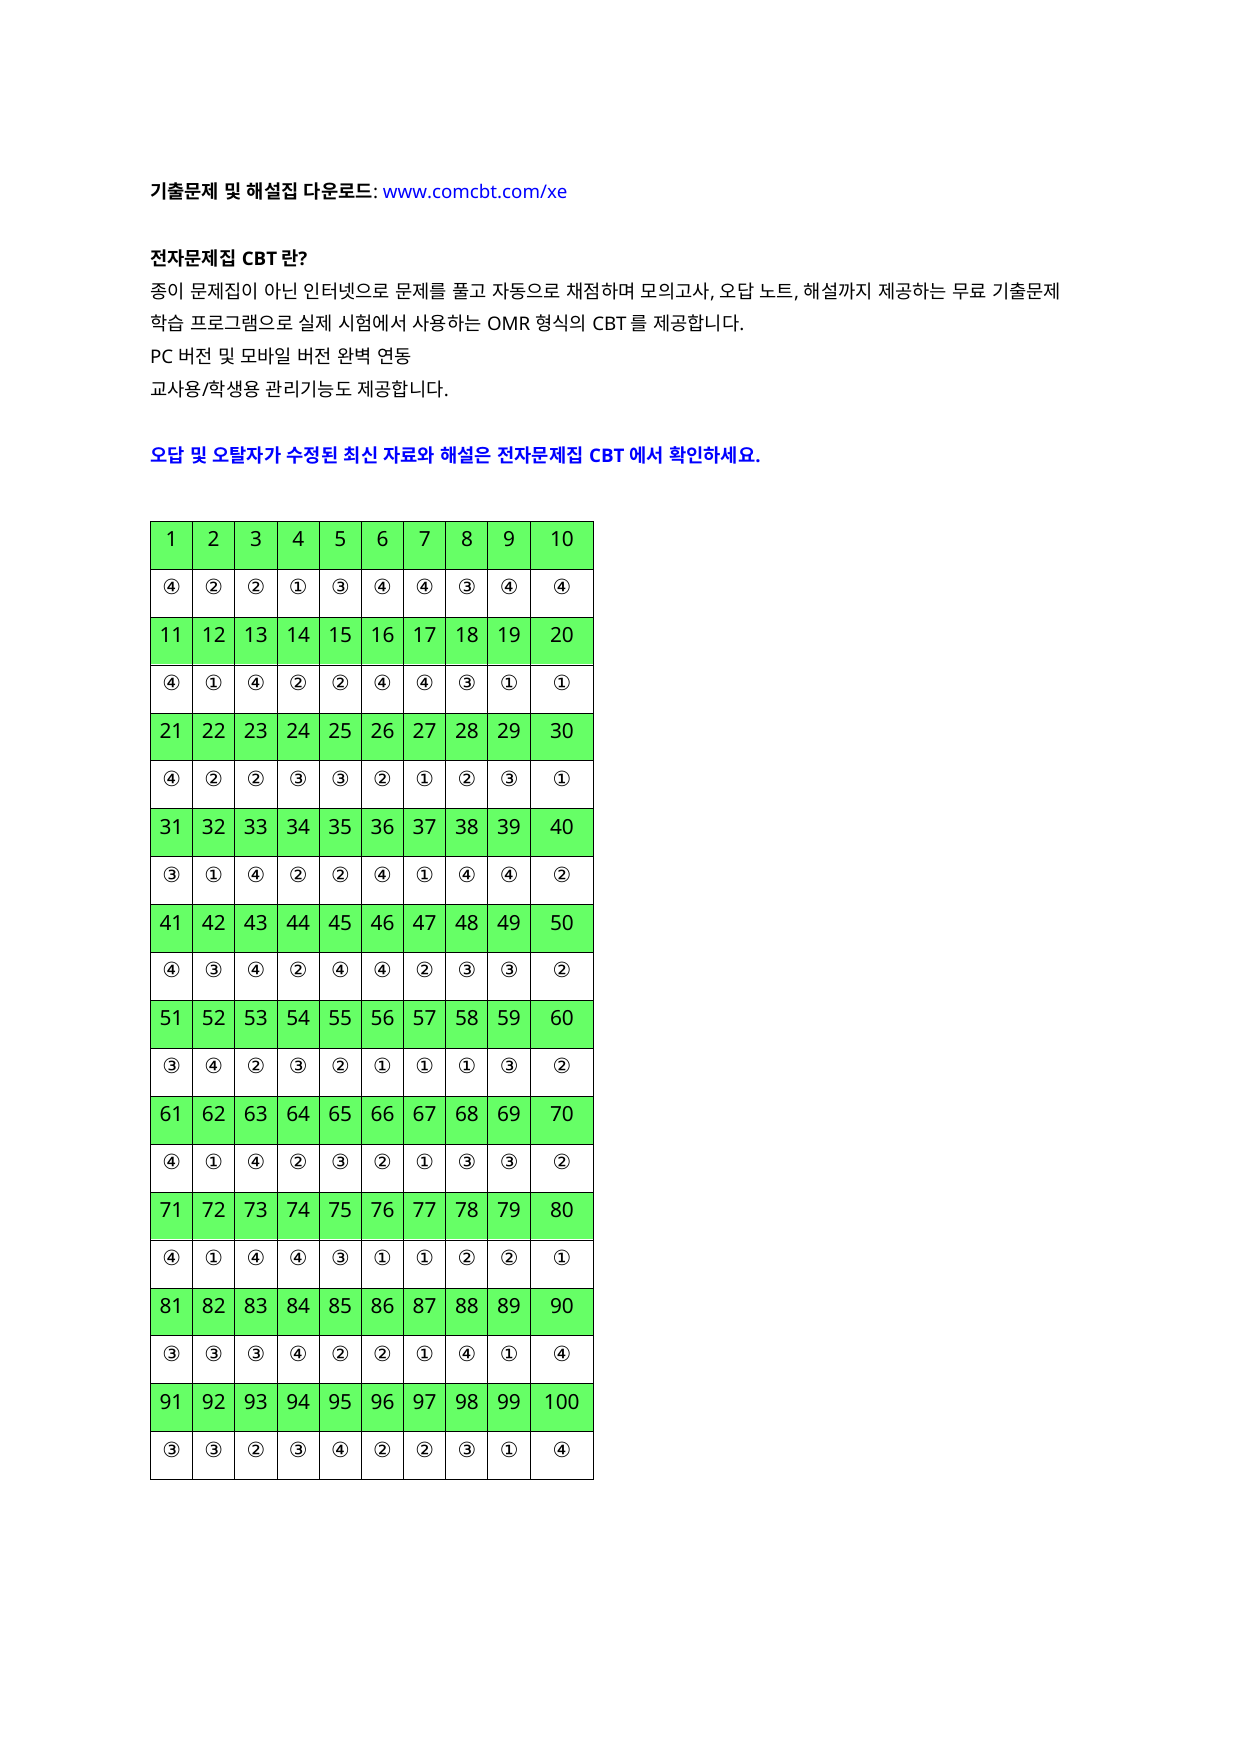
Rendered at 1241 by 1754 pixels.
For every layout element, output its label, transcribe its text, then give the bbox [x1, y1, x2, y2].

table_cell 17 [404, 618, 445, 664]
table_cell ④ [488, 570, 530, 617]
table_cell ④ [151, 666, 192, 712]
table_cell 52 [193, 1001, 234, 1048]
table_cell ④ [531, 1336, 593, 1383]
table_cell 22 [193, 714, 234, 760]
table_cell 32 [193, 809, 234, 856]
table_cell ③ [278, 761, 319, 808]
table_cell ① [362, 1049, 403, 1096]
table_cell ① [404, 761, 445, 808]
table_cell 96 [362, 1384, 403, 1431]
table_cell ④ [151, 761, 192, 808]
table_cell ② [404, 1432, 445, 1479]
table_cell 42 [193, 905, 234, 952]
table_cell 38 [446, 809, 487, 856]
table_cell ② [320, 666, 361, 712]
table_cell ② [235, 570, 277, 617]
table_cell 11 [151, 618, 192, 664]
table_cell 46 [362, 905, 403, 952]
table_cell 92 [193, 1384, 234, 1431]
table_cell ④ [151, 1145, 192, 1192]
table_cell ④ [404, 570, 445, 617]
table_cell ④ [151, 1241, 192, 1287]
table_cell 79 [488, 1193, 530, 1239]
table_cell 25 [320, 714, 361, 760]
table_cell ④ [235, 857, 277, 904]
table_cell 61 [151, 1097, 192, 1144]
table_cell 74 [278, 1193, 319, 1239]
table_cell ④ [488, 857, 530, 904]
table_cell ④ [446, 1336, 487, 1383]
table_cell 23 [235, 714, 277, 760]
table_cell 72 [193, 1193, 234, 1239]
table_cell 99 [488, 1384, 530, 1431]
table_cell 95 [320, 1384, 361, 1431]
table_cell ② [531, 1145, 593, 1192]
table_cell 88 [446, 1289, 487, 1335]
table_cell ③ [151, 1336, 192, 1383]
table_cell ② [320, 857, 361, 904]
table_cell ③ [278, 1049, 319, 1096]
table_cell 29 [488, 714, 530, 760]
table_cell 41 [151, 905, 192, 952]
table_cell ④ [531, 1432, 593, 1479]
table_cell ③ [446, 1145, 487, 1192]
table_cell 82 [193, 1289, 234, 1335]
table_cell 68 [446, 1097, 487, 1144]
table_cell ④ [278, 1336, 319, 1383]
table_cell ① [278, 570, 319, 617]
table_cell ③ [488, 1049, 530, 1096]
table_cell 28 [446, 714, 487, 760]
table_cell 78 [446, 1193, 487, 1239]
table_header 3 [235, 522, 277, 569]
table_cell ① [446, 1049, 487, 1096]
table_cell ① [531, 761, 593, 808]
table_cell 34 [278, 809, 319, 856]
table_cell 62 [193, 1097, 234, 1144]
table_cell ③ [278, 1432, 319, 1479]
table_cell 57 [404, 1001, 445, 1048]
table_cell 60 [531, 1001, 593, 1048]
table_cell ② [531, 1049, 593, 1096]
table_cell ① [404, 1145, 445, 1192]
table_cell ② [235, 1049, 277, 1096]
table_header 1 [151, 522, 192, 569]
table_cell 59 [488, 1001, 530, 1048]
table_cell ① [404, 1241, 445, 1287]
table_cell ① [193, 1145, 234, 1192]
table_cell ④ [320, 1432, 361, 1479]
table_cell 56 [362, 1001, 403, 1048]
table_cell 45 [320, 905, 361, 952]
table_cell 73 [235, 1193, 277, 1239]
table_cell ① [362, 1241, 403, 1287]
table_cell ② [278, 666, 319, 712]
table_cell 64 [278, 1097, 319, 1144]
table_cell ② [446, 761, 487, 808]
table_cell ① [531, 1241, 593, 1287]
table_cell 24 [278, 714, 319, 760]
table_cell ① [193, 1241, 234, 1287]
table_cell 33 [235, 809, 277, 856]
table_cell ② [235, 1432, 277, 1479]
table_cell 93 [235, 1384, 277, 1431]
table_cell ① [488, 666, 530, 712]
table_cell ④ [362, 666, 403, 712]
table_cell 53 [235, 1001, 277, 1048]
table_cell 80 [531, 1193, 593, 1239]
table_cell 67 [404, 1097, 445, 1144]
table_cell ① [193, 666, 234, 712]
table_cell ③ [446, 953, 487, 1000]
table_cell ④ [151, 953, 192, 1000]
table_cell ① [404, 1049, 445, 1096]
table_cell ① [531, 666, 593, 712]
table_cell 91 [151, 1384, 192, 1431]
table_cell ② [404, 953, 445, 1000]
table_cell 83 [235, 1289, 277, 1335]
table_cell 100 [531, 1384, 593, 1431]
table_cell 75 [320, 1193, 361, 1239]
table_cell 50 [531, 905, 593, 952]
table_cell ③ [193, 1432, 234, 1479]
table_cell 54 [278, 1001, 319, 1048]
table_cell ③ [320, 570, 361, 617]
table_cell 69 [488, 1097, 530, 1144]
table_cell 19 [488, 618, 530, 664]
table_cell 76 [362, 1193, 403, 1239]
table_cell ③ [320, 761, 361, 808]
table_cell 31 [151, 809, 192, 856]
table_cell 51 [151, 1001, 192, 1048]
table_cell 70 [531, 1097, 593, 1144]
table_cell ③ [151, 857, 192, 904]
table_cell ④ [151, 570, 192, 617]
table_cell ② [320, 1336, 361, 1383]
table_cell 20 [531, 618, 593, 664]
table_cell 71 [151, 1193, 192, 1239]
table_cell ② [362, 761, 403, 808]
table_cell ② [320, 1049, 361, 1096]
table_cell ③ [446, 1432, 487, 1479]
table_cell 12 [193, 618, 234, 664]
table_cell ① [193, 857, 234, 904]
table_cell ④ [193, 1049, 234, 1096]
table_cell ④ [531, 570, 593, 617]
table_cell ④ [446, 857, 487, 904]
table_cell ④ [362, 570, 403, 617]
table_cell ③ [488, 761, 530, 808]
table_cell 37 [404, 809, 445, 856]
table_cell 55 [320, 1001, 361, 1048]
table_cell 43 [235, 905, 277, 952]
table_cell ① [488, 1432, 530, 1479]
table_cell ② [362, 1432, 403, 1479]
table_cell 47 [404, 905, 445, 952]
table_cell ② [531, 857, 593, 904]
table_cell 94 [278, 1384, 319, 1431]
table_cell ③ [235, 1336, 277, 1383]
table_cell 89 [488, 1289, 530, 1335]
table_cell ③ [193, 953, 234, 1000]
table_header 10 [531, 522, 593, 569]
table_header 5 [320, 522, 361, 569]
table_cell ② [278, 857, 319, 904]
table_cell ③ [151, 1432, 192, 1479]
table_cell 90 [531, 1289, 593, 1335]
table_cell 65 [320, 1097, 361, 1144]
table_header 9 [488, 522, 530, 569]
table_cell ① [404, 1336, 445, 1383]
table_cell 97 [404, 1384, 445, 1431]
table_cell 77 [404, 1193, 445, 1239]
table_cell 40 [531, 809, 593, 856]
table_cell 85 [320, 1289, 361, 1335]
table_cell ② [278, 953, 319, 1000]
table_cell 49 [488, 905, 530, 952]
table_cell 81 [151, 1289, 192, 1335]
table_cell 86 [362, 1289, 403, 1335]
table_cell ④ [320, 953, 361, 1000]
table_cell 14 [278, 618, 319, 664]
table_cell ④ [362, 953, 403, 1000]
table_header 6 [362, 522, 403, 569]
table_cell 84 [278, 1289, 319, 1335]
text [150, 177, 1090, 468]
table_cell 36 [362, 809, 403, 856]
table_cell ④ [278, 1241, 319, 1287]
table_cell ③ [488, 953, 530, 1000]
table_cell ③ [151, 1049, 192, 1096]
table_header 8 [446, 522, 487, 569]
table_cell ③ [446, 570, 487, 617]
table_cell 44 [278, 905, 319, 952]
table_cell 98 [446, 1384, 487, 1431]
table_cell 18 [446, 618, 487, 664]
table_cell ③ [446, 666, 487, 712]
table_cell ④ [235, 666, 277, 712]
table_cell ② [193, 570, 234, 617]
table_cell ④ [404, 666, 445, 712]
table_cell ④ [362, 857, 403, 904]
table_cell ② [362, 1336, 403, 1383]
table_header 4 [278, 522, 319, 569]
table_cell ③ [320, 1145, 361, 1192]
table_cell ② [278, 1145, 319, 1192]
table_cell ④ [235, 953, 277, 1000]
table_cell ③ [488, 1145, 530, 1192]
table_cell 21 [151, 714, 192, 760]
table_cell ② [362, 1145, 403, 1192]
table_cell 58 [446, 1001, 487, 1048]
table_cell 87 [404, 1289, 445, 1335]
table_cell 63 [235, 1097, 277, 1144]
table_cell 16 [362, 618, 403, 664]
table_cell ② [235, 761, 277, 808]
table_cell 13 [235, 618, 277, 664]
table_cell 39 [488, 809, 530, 856]
table_cell ① [404, 857, 445, 904]
table_header 7 [404, 522, 445, 569]
table_cell ② [488, 1241, 530, 1287]
table_cell 48 [446, 905, 487, 952]
table_cell 30 [531, 714, 593, 760]
table_cell ② [531, 953, 593, 1000]
table_cell ① [488, 1336, 530, 1383]
table_cell ③ [320, 1241, 361, 1287]
table_cell 66 [362, 1097, 403, 1144]
table_cell ④ [235, 1145, 277, 1192]
table_cell ④ [235, 1241, 277, 1287]
table_header 2 [193, 522, 234, 569]
table_cell 35 [320, 809, 361, 856]
table_cell 15 [320, 618, 361, 664]
table_cell ③ [193, 1336, 234, 1383]
table_cell ② [446, 1241, 487, 1287]
table_cell 26 [362, 714, 403, 760]
table_cell 27 [404, 714, 445, 760]
table_cell ② [193, 761, 234, 808]
